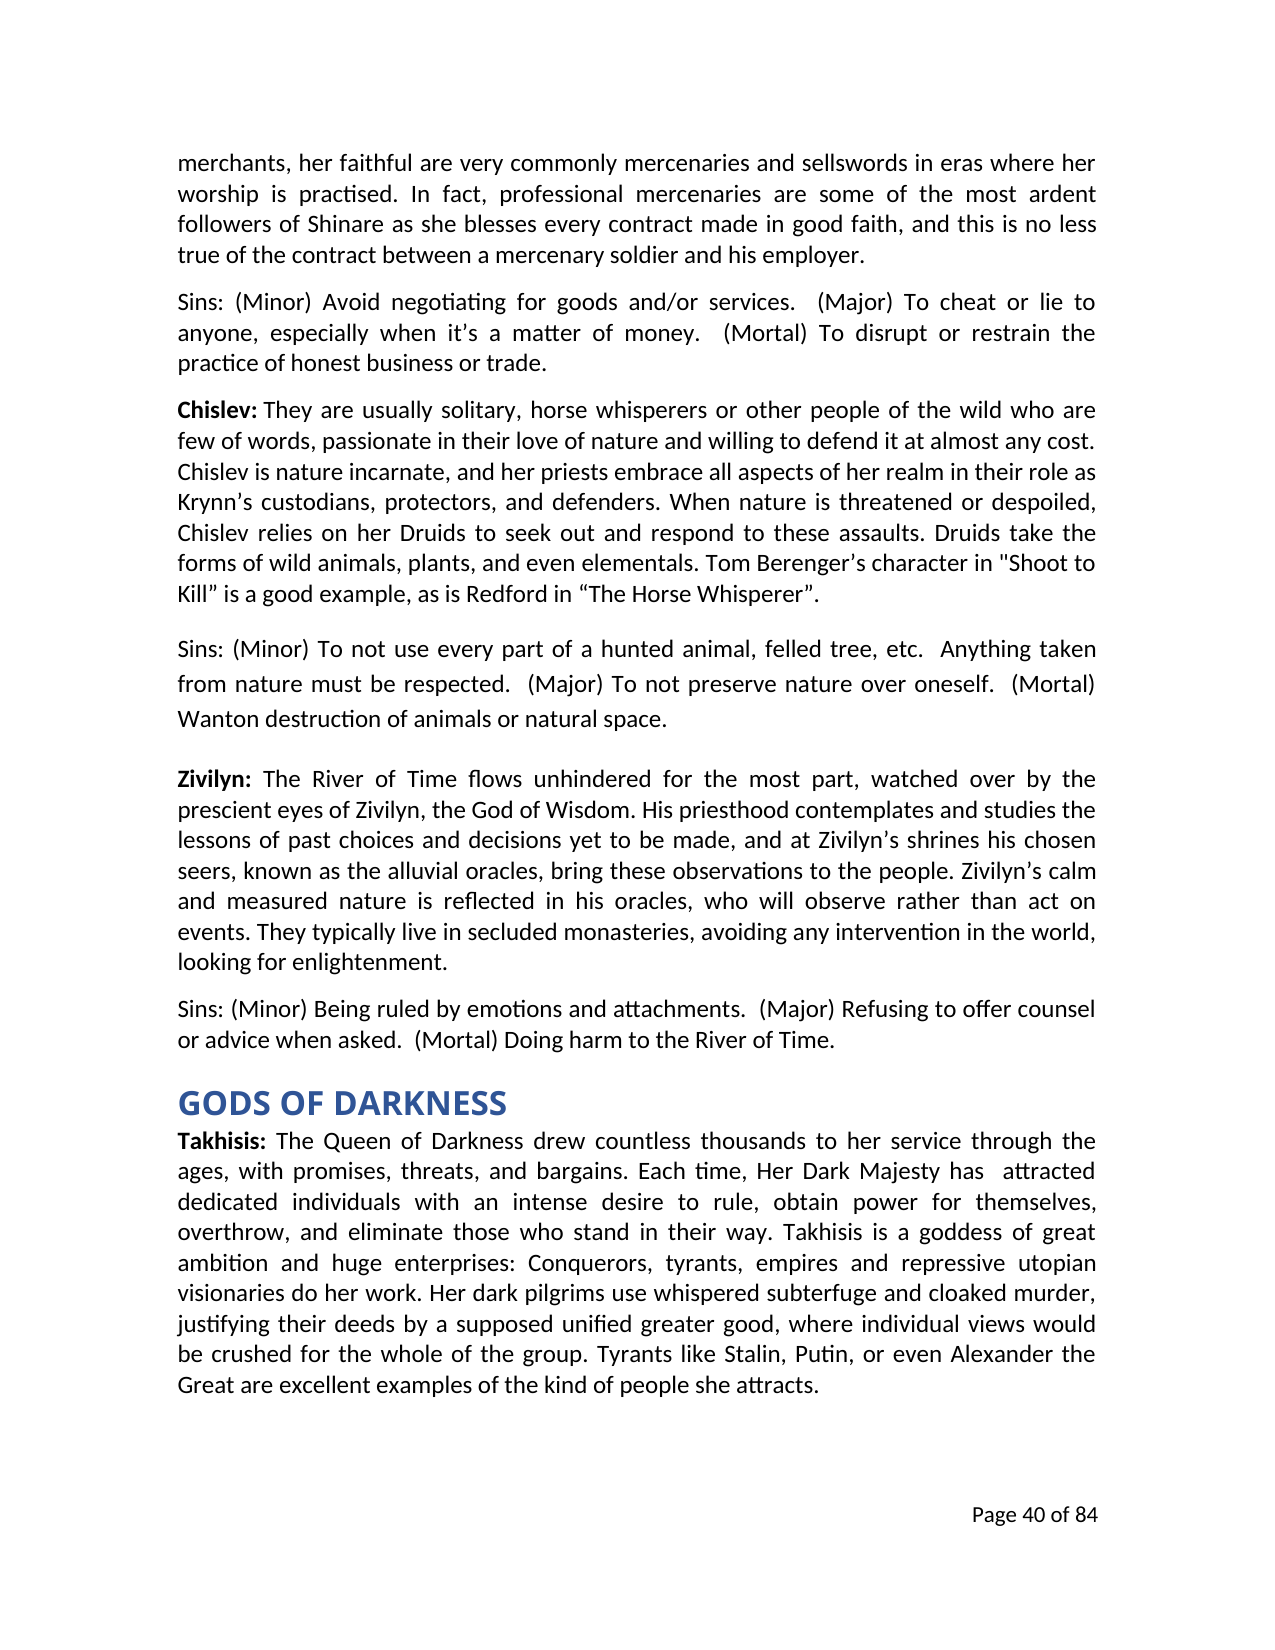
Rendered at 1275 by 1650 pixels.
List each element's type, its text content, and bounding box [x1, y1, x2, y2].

text Takhisis: The Queen of Darkness drew countless thousands to her service through the ages, with promises, threats, and bargains. Each time, Her Dark Majesty has attracted dedicated individuals with an intense desire to rule, obtain power for themselves, overthrow, and eliminate those who stand in their way. Takhisis is a goddess of great ambition and huge enterprises: Conquerors, tyrants, empires and repressive utopian visionaries do her work. Her dark pilgrims use whispered subterfuge and cloaked murder, justifying their deeds by a supposed unified greater good, where individual views would be crushed for the whole of the group. Tyrants like Stalin, Putin, or even Alexander the Great are excellent examples of the kind of people she attracts. [177, 1125, 1098, 1400]
text Sins: (Minor) Being ruled by emotions and attachments. (Major) Refusing to offer counsel or advice when asked. (Mortal) Doing harm to the River of Time. [177, 993, 1098, 1054]
text Chislev: They are usually solitary, horse whisperers or other people of the wild who are few of words, passionate in their love of nature and willing to defend it at almost any cost. Chislev is nature incarnate, and her priests embrace all aspects of her realm in their role as Krynn’s custodians, protectors, and defenders. When nature is threatened or despoiled, Chislev relies on her Druids to seek out and respond to these assaults. Druids take the forms of wild animals, plants, and even elementals. Tom Berenger’s character in "Shoot to Kill” is a good example, as is Redford in “The Horse Whisperer”. [177, 394, 1098, 608]
text Zivilyn: The River of Time flows unhindered for the most part, watched over by the prescient eyes of Zivilyn, the God of Wisdom. His priesthood contemplates and studies the lessons of past choices and decisions yet to be made, and at Zivilyn’s shrines his chosen seers, known as the alluvial oracles, bring these observations to the people. Zivilyn’s calm and measured nature is reflected in his oracles, who will observe rather than act on events. They typically live in secluded monasteries, avoiding any intervention in the world, looking for enlightenment. [177, 763, 1098, 977]
text Sins: (Minor) To not use every part of a hunted animal, felled tree, etc. Anything taken from nature must be respected. (Major) To not preserve nature over oneself. (Mortal) Wanton destruction of animals or natural space. [177, 633, 1098, 734]
subtitle GODS OF DARKNESS [177, 1079, 1098, 1125]
text Sins: (Minor) Avoid negotiating for goods and/or services. (Major) To cheat or lie to anyone, especially when it’s a matter of money. (Mortal) To disrupt or restrain the practice of honest business or trade. [177, 286, 1098, 378]
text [177, 148, 1098, 270]
